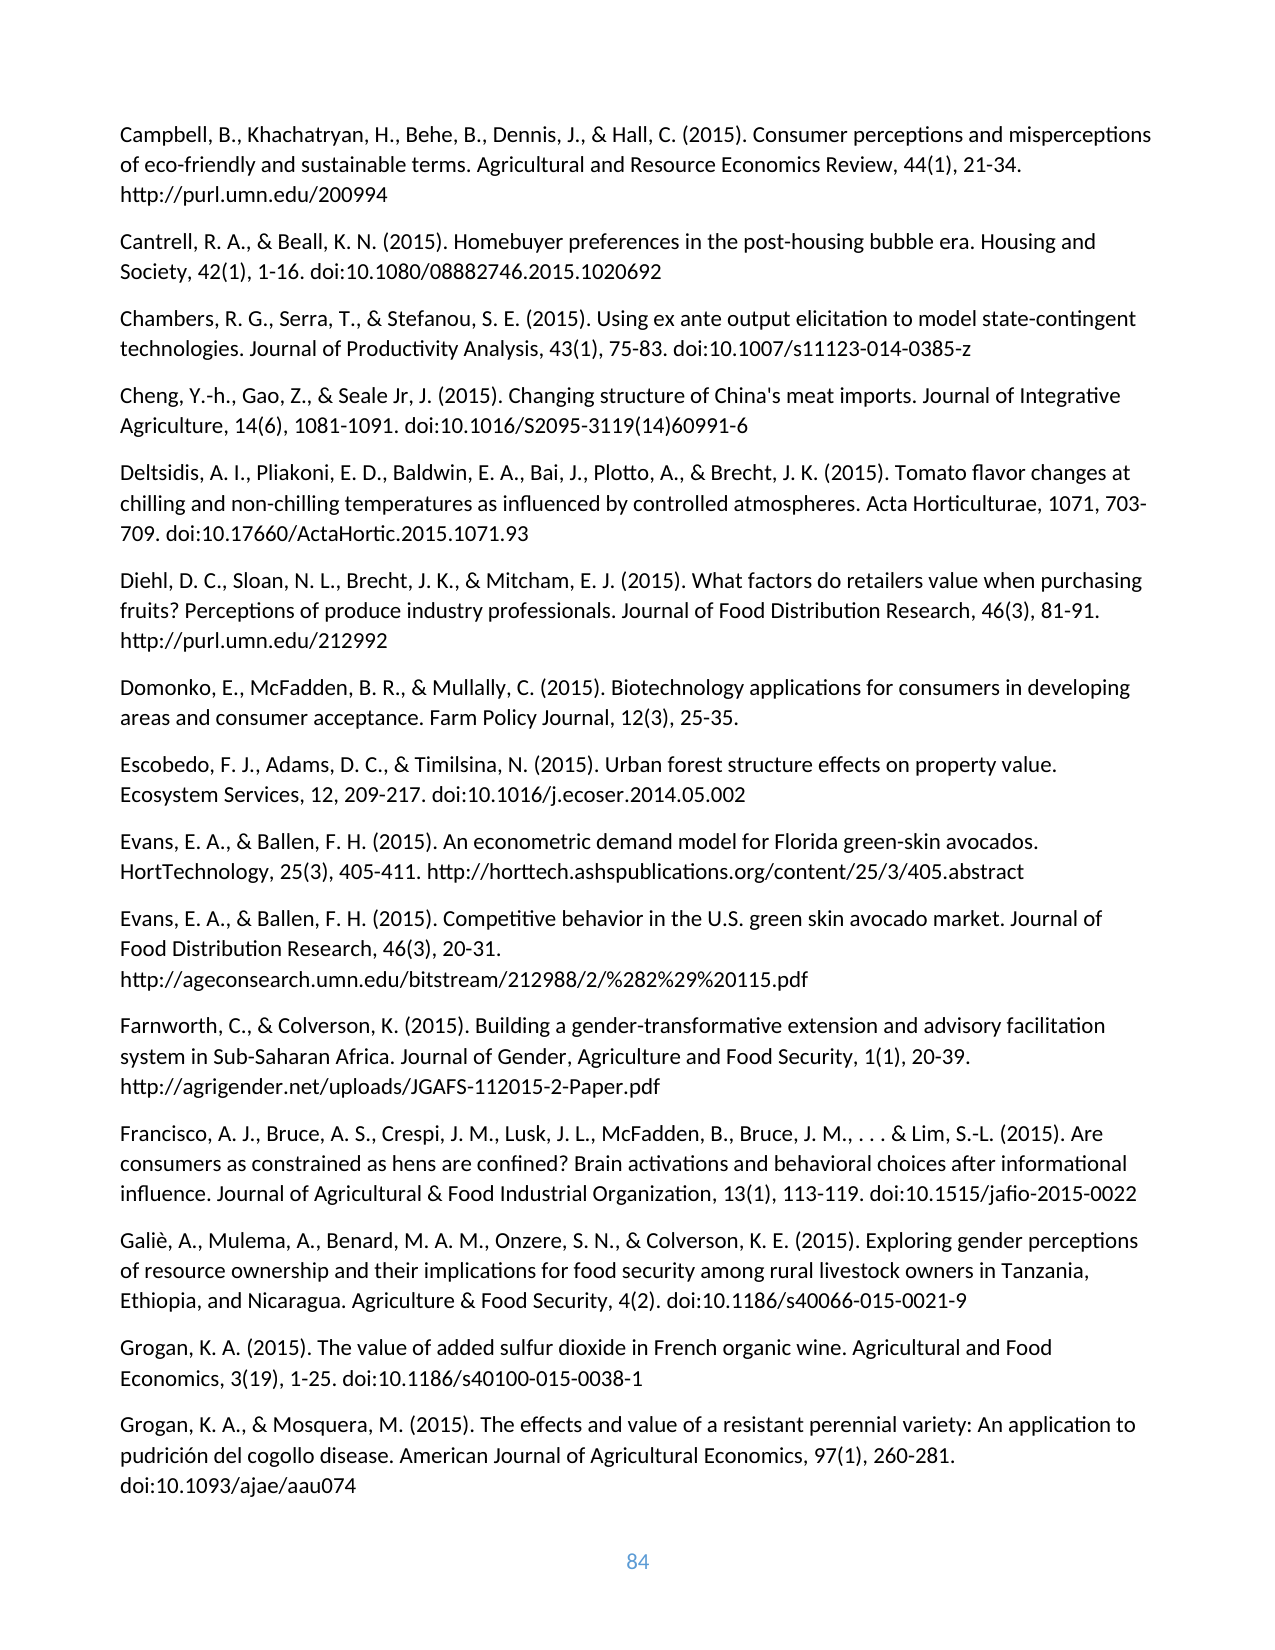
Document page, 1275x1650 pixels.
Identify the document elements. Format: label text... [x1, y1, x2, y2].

text Escobedo, F. J., Adams, D. C., & Timilsina, N. (2015). Urban forest structure effects on property value. Ecosystem Services, 12, 209-217. doi:10.1016/j.ecoser.2014.05.002 [120, 750, 1155, 808]
text Campbell, B., Khachatryan, H., Behe, B., Dennis, J., & Hall, C. (2015). Consumer perceptions and misperceptions of eco-friendly and sustainable terms. Agricultural and Resource Economics Review, 44(1), 21-34. http://purl.umn.edu/200994 [120, 120, 1155, 208]
text Francisco, A. J., Bruce, A. S., Crespi, J. M., Lusk, J. L., McFadden, B., Bruce, J. M., . . . & Lim, S.-L. (2015). Are consumers as constrained as hens are confined? Brain activations and behavioral choices after informational influence. Journal of Agricultural & Food Industrial Organization, 13(1), 113-119. doi:10.1515/jafio-2015-0022 [120, 1119, 1155, 1207]
text Domonko, E., McFadden, B. R., & Mullally, C. (2015). Biotechnology applications for consumers in developing areas and consumer acceptance. Farm Policy Journal, 12(3), 25-35. [120, 673, 1155, 731]
text Deltsidis, A. I., Pliakoni, E. D., Baldwin, E. A., Bai, J., Plotto, A., & Brecht, J. K. (2015). Tomato flavor changes at chilling and non-chilling temperatures as influenced by controlled atmospheres. Acta Horticulturae, 1071, 703-709. doi:10.17660/ActaHortic.2015.1071.93 [120, 458, 1155, 547]
text Evans, E. A., & Ballen, F. H. (2015). Competitive behavior in the U.S. green skin avocado market. Journal of Food Distribution Research, 46(3), 20-31. http://ageconsearch.umn.edu/bitstream/212988/2/%282%29%20115.pdf [120, 904, 1155, 993]
text Cheng, Y.-h., Gao, Z., & Seale Jr, J. (2015). Changing structure of China's meat imports. Journal of Integrative Agriculture, 14(6), 1081-1091. doi:10.1016/S2095-3119(14)60991-6 [120, 381, 1155, 440]
text Galiè, A., Mulema, A., Benard, M. A. M., Onzere, S. N., & Colverson, K. E. (2015). Exploring gender perceptions of resource ownership and their implications for food security among rural livestock owners in Tanzania, Ethiopia, and Nicaragua. Agriculture & Food Security, 4(2). doi:10.1186/s40066-015-0021-9 [120, 1226, 1155, 1315]
text Grogan, K. A. (2015). The value of added sulfur dioxide in French organic wine. Agricultural and Food Economics, 3(19), 1-25. doi:10.1186/s40100-015-0038-1 [120, 1333, 1155, 1392]
text Grogan, K. A., & Mosquera, M. (2015). The effects and value of a resistant perennial variety: An application to pudrición del cogollo disease. American Journal of Agricultural Economics, 97(1), 260-281. doi:10.1093/ajae/aau074 [120, 1411, 1155, 1499]
text Evans, E. A., & Ballen, F. H. (2015). An econometric demand model for Florida green-skin avocados. HortTechnology, 25(3), 405-411. http://horttech.ashspublications.org/content/25/3/405.abstract [120, 827, 1155, 886]
text Farnworth, C., & Colverson, K. (2015). Building a gender-transformative extension and advisory facilitation system in Sub-Saharan Africa. Journal of Gender, Agriculture and Food Security, 1(1), 20-39. http://agrigender.net/uploads/JGAFS-112015-2-Paper.pdf [120, 1012, 1155, 1100]
text Diehl, D. C., Sloan, N. L., Brecht, J. K., & Mitcham, E. J. (2015). What factors do retailers value when purchasing fruits? Perceptions of produce industry professionals. Journal of Food Distribution Research, 46(3), 81-91. http://purl.umn.edu/212992 [120, 566, 1155, 654]
text Cantrell, R. A., & Beall, K. N. (2015). Homebuyer preferences in the post-housing bubble era. Housing and Society, 42(1), 1-16. doi:10.1080/08882746.2015.1020692 [120, 227, 1155, 286]
text Chambers, R. G., Serra, T., & Stefanou, S. E. (2015). Using ex ante output elicitation to model state-contingent technologies. Journal of Productivity Analysis, 43(1), 75-83. doi:10.1007/s11123-014-0385-z [120, 304, 1155, 363]
